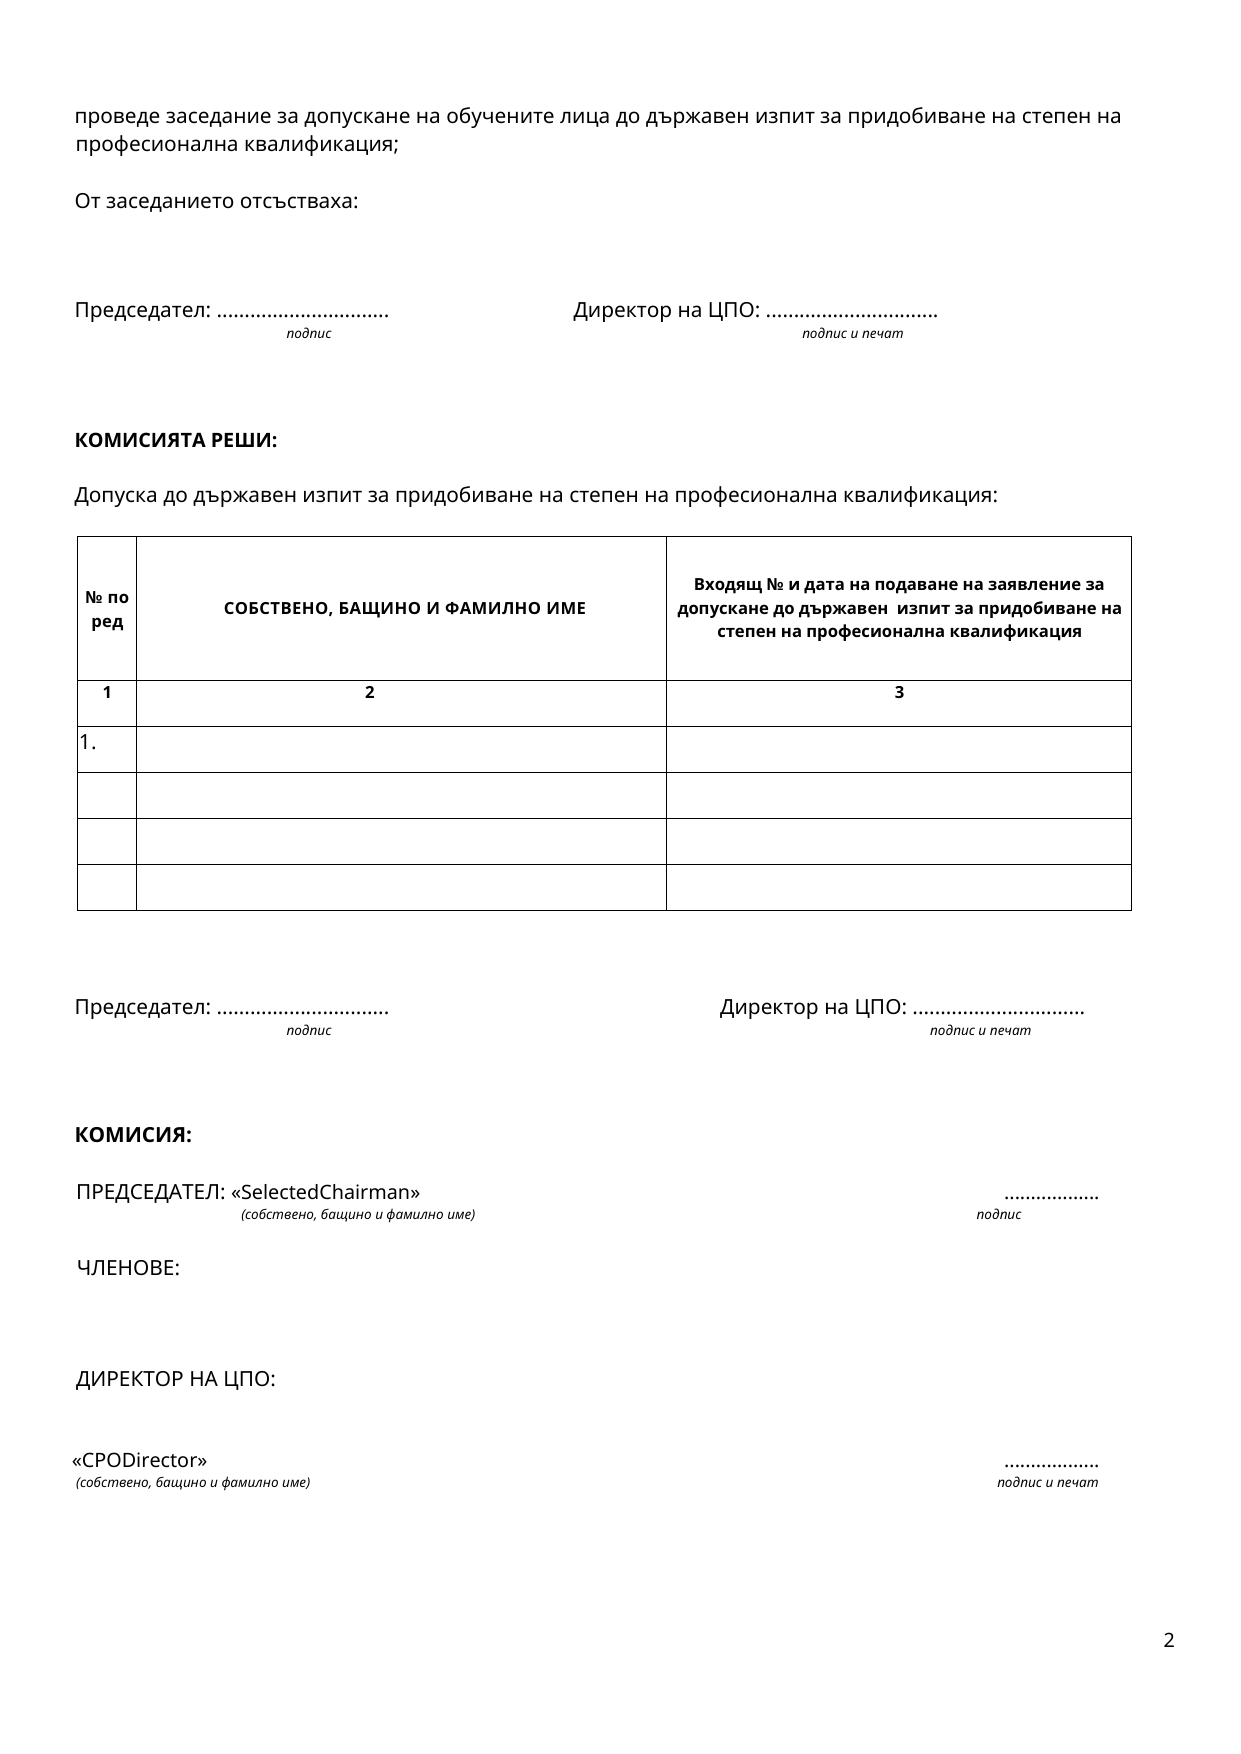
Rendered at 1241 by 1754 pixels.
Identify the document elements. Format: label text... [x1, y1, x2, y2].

text ЧЛЕНОВЕ: [77, 1253, 1174, 1282]
text подпис подпис и печат [76, 1021, 1174, 1039]
table_header Входящ № и дата на подаване на заявление за допускане до държавен изпит за придобиване на степен на професионална квалификация [667, 537, 1131, 680]
table_cell [667, 727, 1131, 772]
table_cell 3 [667, 681, 1131, 726]
table_cell [78, 773, 136, 818]
text КОМИСИЯ: [74, 1120, 1174, 1148]
table_cell [137, 819, 666, 864]
table_cell [667, 865, 1131, 910]
table_cell [667, 819, 1131, 864]
text .................. [66, 1446, 1173, 1473]
table_cell [137, 773, 666, 818]
table_cell 2 [137, 681, 666, 726]
text подпис подпис и печат [76, 324, 1174, 342]
table_cell [137, 727, 666, 772]
text От заседанието отсъстваха: [74, 186, 1173, 214]
table_cell 1. [78, 727, 136, 772]
table_cell [78, 819, 136, 864]
table_cell [667, 773, 1131, 818]
table_cell 1 [78, 681, 136, 726]
text Допуска до държавен изпит за придобиване на степен на професионална квалификация: [74, 480, 1173, 508]
text ПРЕДСЕДАТЕЛ: .................. [76, 1177, 1173, 1205]
table_header № по ред [78, 537, 136, 680]
text (собствено, бащино и фамилно име) подпис и печат [76, 1473, 1173, 1492]
text (собствено, бащино и фамилно име) подпис [151, 1205, 1174, 1224]
text КОМИСИЯТА РЕШИ: [74, 426, 1174, 453]
text проведе заседание за допускане на обучените лица до държавен изпит за придобиване на степен на професионална квалификация; [74, 101, 1173, 158]
table_cell [137, 865, 666, 910]
text ДИРЕКТОР НА ЦПО: [76, 1364, 1174, 1392]
table_cell [78, 865, 136, 910]
table_header СОБСТВЕНО, БАЩИНО И ФАМИЛНО ИМЕ [137, 537, 666, 680]
text Председател: ............................... Директор на ЦПО: ............................... [74, 295, 1174, 324]
text Председател: ............................... Директор на ЦПО: ............................... [74, 992, 1174, 1021]
